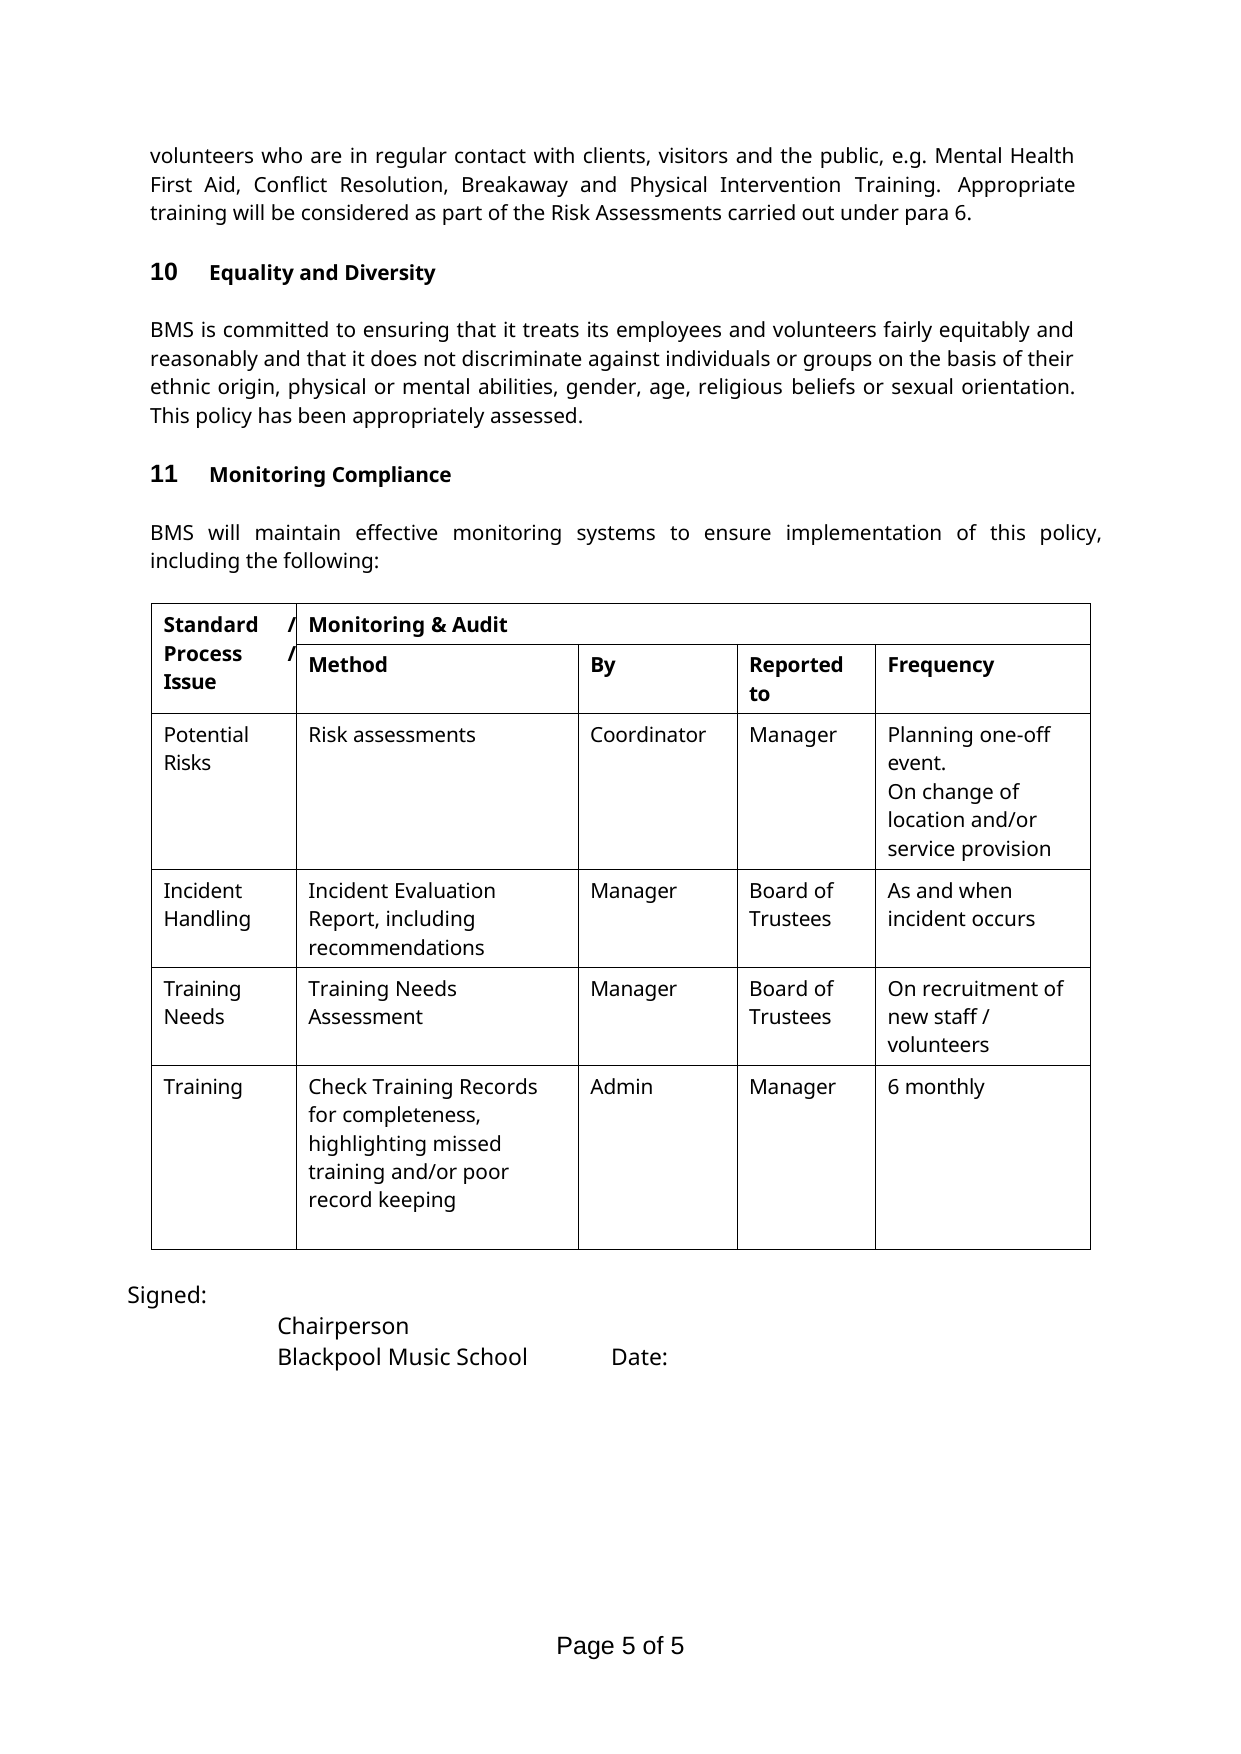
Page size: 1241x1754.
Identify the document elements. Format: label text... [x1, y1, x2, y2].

text Chairperson [127, 1310, 1103, 1341]
table_cell Reported to [738, 645, 875, 713]
table_cell Planning one-off event. On change of location and/or service provision [876, 714, 1090, 869]
table_cell Frequency [876, 645, 1090, 713]
table_cell Check Training Records for completeness, highlighting missed training and/or poor record keeping [297, 1066, 578, 1249]
text Blackpool Music School Date: [127, 1341, 1103, 1373]
table_cell Board of Trustees [738, 870, 875, 967]
table_cell Training Needs [152, 968, 296, 1065]
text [150, 142, 1076, 227]
table_cell Coordinator [579, 714, 737, 869]
text BMS is committed to ensuring that it treats its employees and volunteers fairly equitably and reasonably and that it does not discriminate against individuals or groups on the basis of their ethnic origin, physical or mental abilities, gender, age, religious beliefs or sexual orientation. This policy has been appropriately assessed. [150, 316, 1076, 429]
text Signed: [127, 1279, 1103, 1310]
table_cell By [579, 645, 737, 713]
text BMS will maintain effective monitoring systems to ensure implementation of this policy, including the following: [150, 518, 1103, 575]
table_cell Manager [738, 714, 875, 869]
table_cell Training Needs Assessment [297, 968, 578, 1065]
table_header Monitoring & Audit [297, 604, 1090, 644]
table_cell Incident Evaluation Report, including recommendations [297, 870, 578, 967]
table_cell Training [152, 1066, 296, 1249]
table_cell Incident Handling [152, 870, 296, 967]
table_cell Admin [579, 1066, 737, 1249]
table_cell 6 monthly [876, 1066, 1090, 1249]
table_cell On recruitment of new staff / volunteers [876, 968, 1090, 1065]
table_cell Risk assessments [297, 714, 578, 869]
table_cell Manager [579, 968, 737, 1065]
table_cell Method [297, 645, 578, 713]
table_cell Board of Trustees [738, 968, 875, 1065]
table_cell As and when incident occurs [876, 870, 1090, 967]
table_cell Manager [579, 870, 737, 967]
subtitle Monitoring Compliance [150, 459, 1103, 488]
table_cell Potential Risks [152, 714, 296, 869]
table_header Standard / Process / Issue [152, 604, 296, 713]
subtitle Equality and Diversity [150, 256, 1103, 286]
table_cell Manager [738, 1066, 875, 1249]
